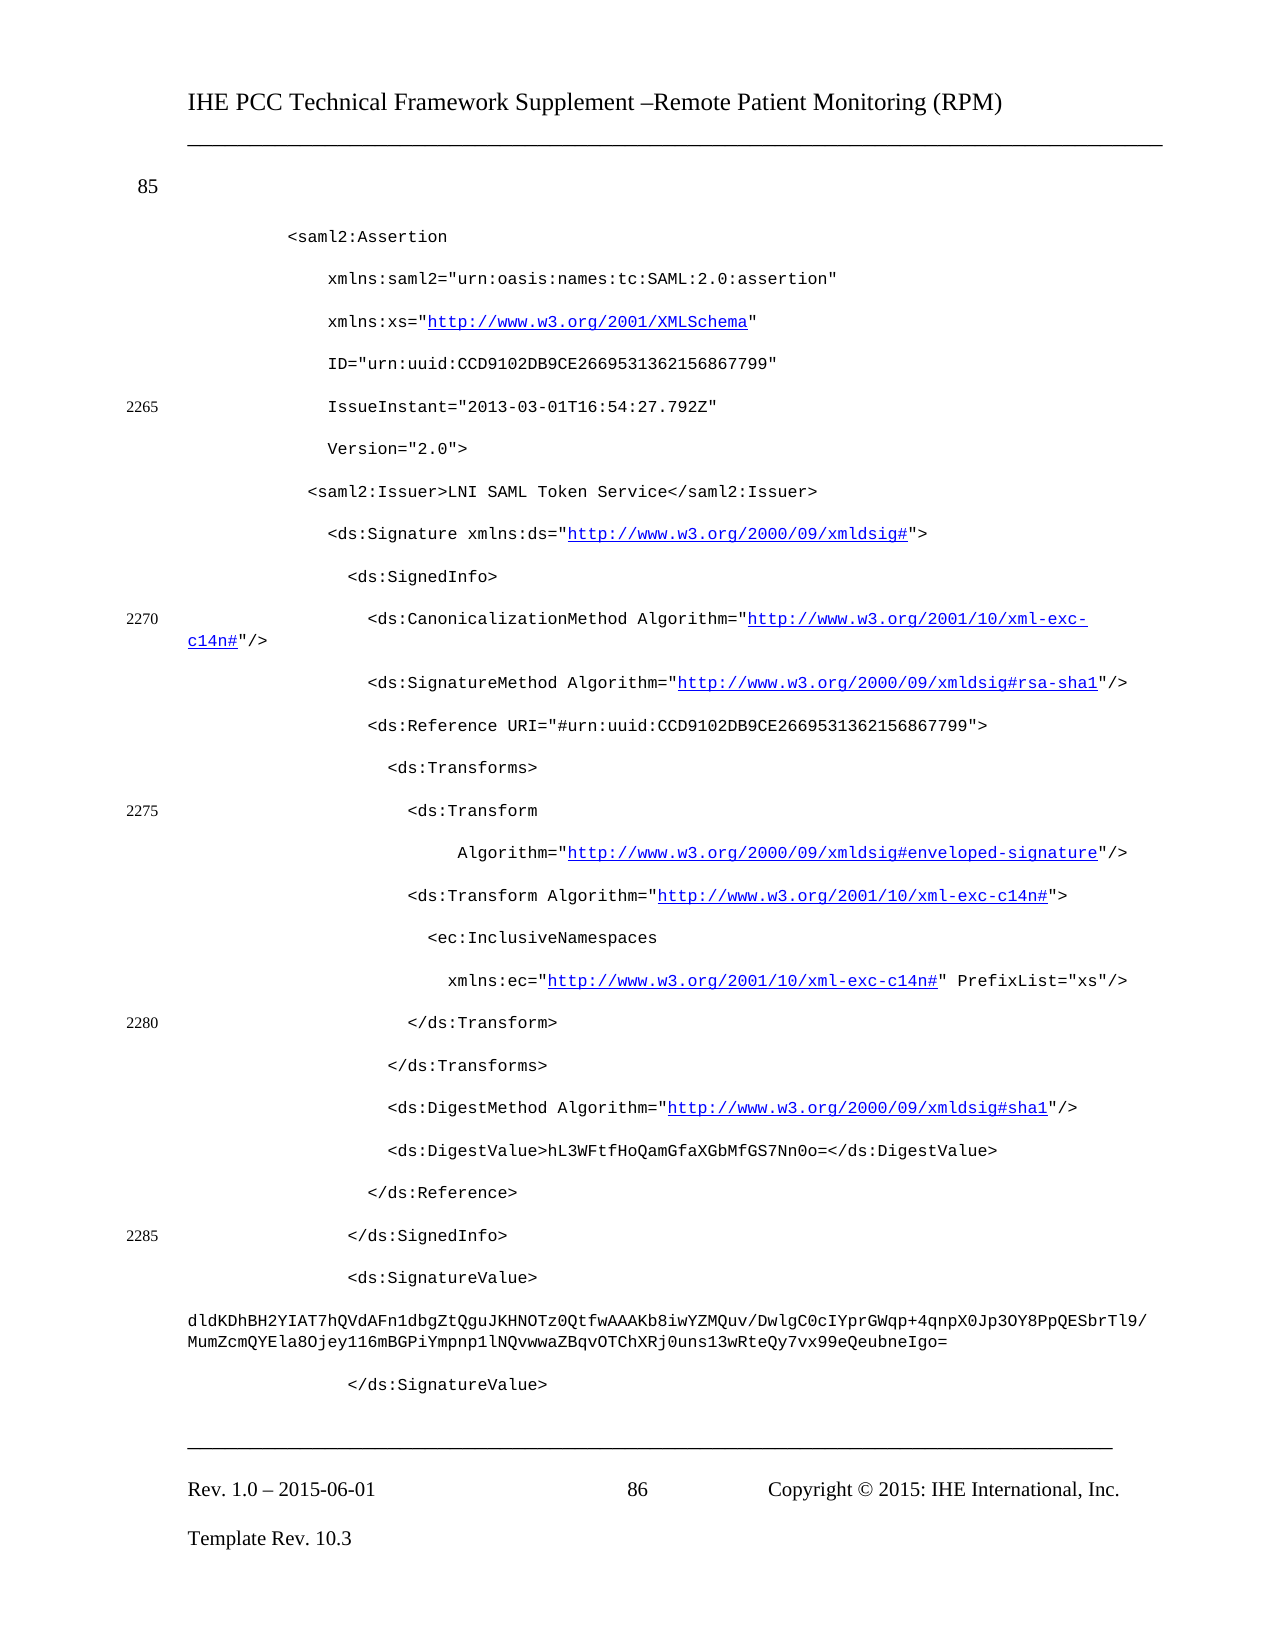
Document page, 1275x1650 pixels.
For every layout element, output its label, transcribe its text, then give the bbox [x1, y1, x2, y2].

text ID="urn:uuid:CCD9102DB9CE2669531362156867799" [187, 356, 1162, 374]
text <ec:InclusiveNamespaces [187, 930, 1162, 949]
text </ds:SignatureValue> [187, 1377, 1162, 1395]
text <ds:CanonicalizationMethod Algorithm="http://www.w3.org/2001/10/xml-exc-c14n#"/> [187, 611, 1162, 651]
text <ds:Transform Algorithm="http://www.w3.org/2001/10/xml-exc-c14n#"> [187, 887, 1162, 906]
text dldKDhBH2YIAT7hQVdAFn1dbgZtQguJKHNOTz0QtfwAAAKb8iwYZMQuv/DwlgC0cIYprGWqp+4qnpX0Jp3OY8PpQESbrTl9/MumZcmQYEla8Ojey116mBGPiYmpnp1lNQvwwaZBqvOTChXRj0uns13wRteQy7vx99eQeubneIgo= [187, 1312, 1162, 1353]
text <ds:DigestValue>hL3WFtfHoQamGfaXGbMfGS7Nn0o=</ds:DigestValue> [187, 1142, 1162, 1161]
text <ds:DigestMethod Algorithm="http://www.w3.org/2000/09/xmldsig#sha1"/> [187, 1100, 1162, 1119]
text </ds:Transform> [187, 1015, 1162, 1034]
text Version="2.0"> [187, 441, 1162, 459]
text <ds:Reference URI="#urn:uuid:CCD9102DB9CE2669531362156867799"> [187, 717, 1162, 736]
text xmlns:saml2="urn:oasis:names:tc:SAML:2.0:assertion" [187, 271, 1162, 289]
text </ds:Reference> [187, 1185, 1162, 1204]
text xmlns:ec="http://www.w3.org/2001/10/xml-exc-c14n#" PrefixList="xs"/> [187, 972, 1162, 991]
text <saml2:Issuer>LNI SAML Token Service</saml2:Issuer> [187, 483, 1162, 502]
text </ds:SignedInfo> [187, 1227, 1162, 1246]
text <ds:SignatureMethod Algorithm="http://www.w3.org/2000/09/xmldsig#rsa-sha1"/> [187, 675, 1162, 694]
text IssueInstant="2013-03-01T16:54:27.792Z" [187, 398, 1162, 417]
text <ds:Transforms> [187, 760, 1162, 779]
text <ds:SignedInfo> [187, 568, 1162, 587]
text <saml2:Assertion [187, 228, 1162, 247]
text </ds:Transforms> [187, 1057, 1162, 1076]
text xmlns:xs="http://www.w3.org/2001/XMLSchema" [187, 313, 1162, 332]
text <ds:Transform [187, 802, 1162, 821]
text Algorithm="http://www.w3.org/2000/09/xmldsig#enveloped-signature"/> [187, 845, 1162, 864]
text <ds:SignatureValue> [187, 1270, 1162, 1289]
text <ds:Signature xmlns:ds="http://www.w3.org/2000/09/xmldsig#"> [187, 526, 1162, 544]
